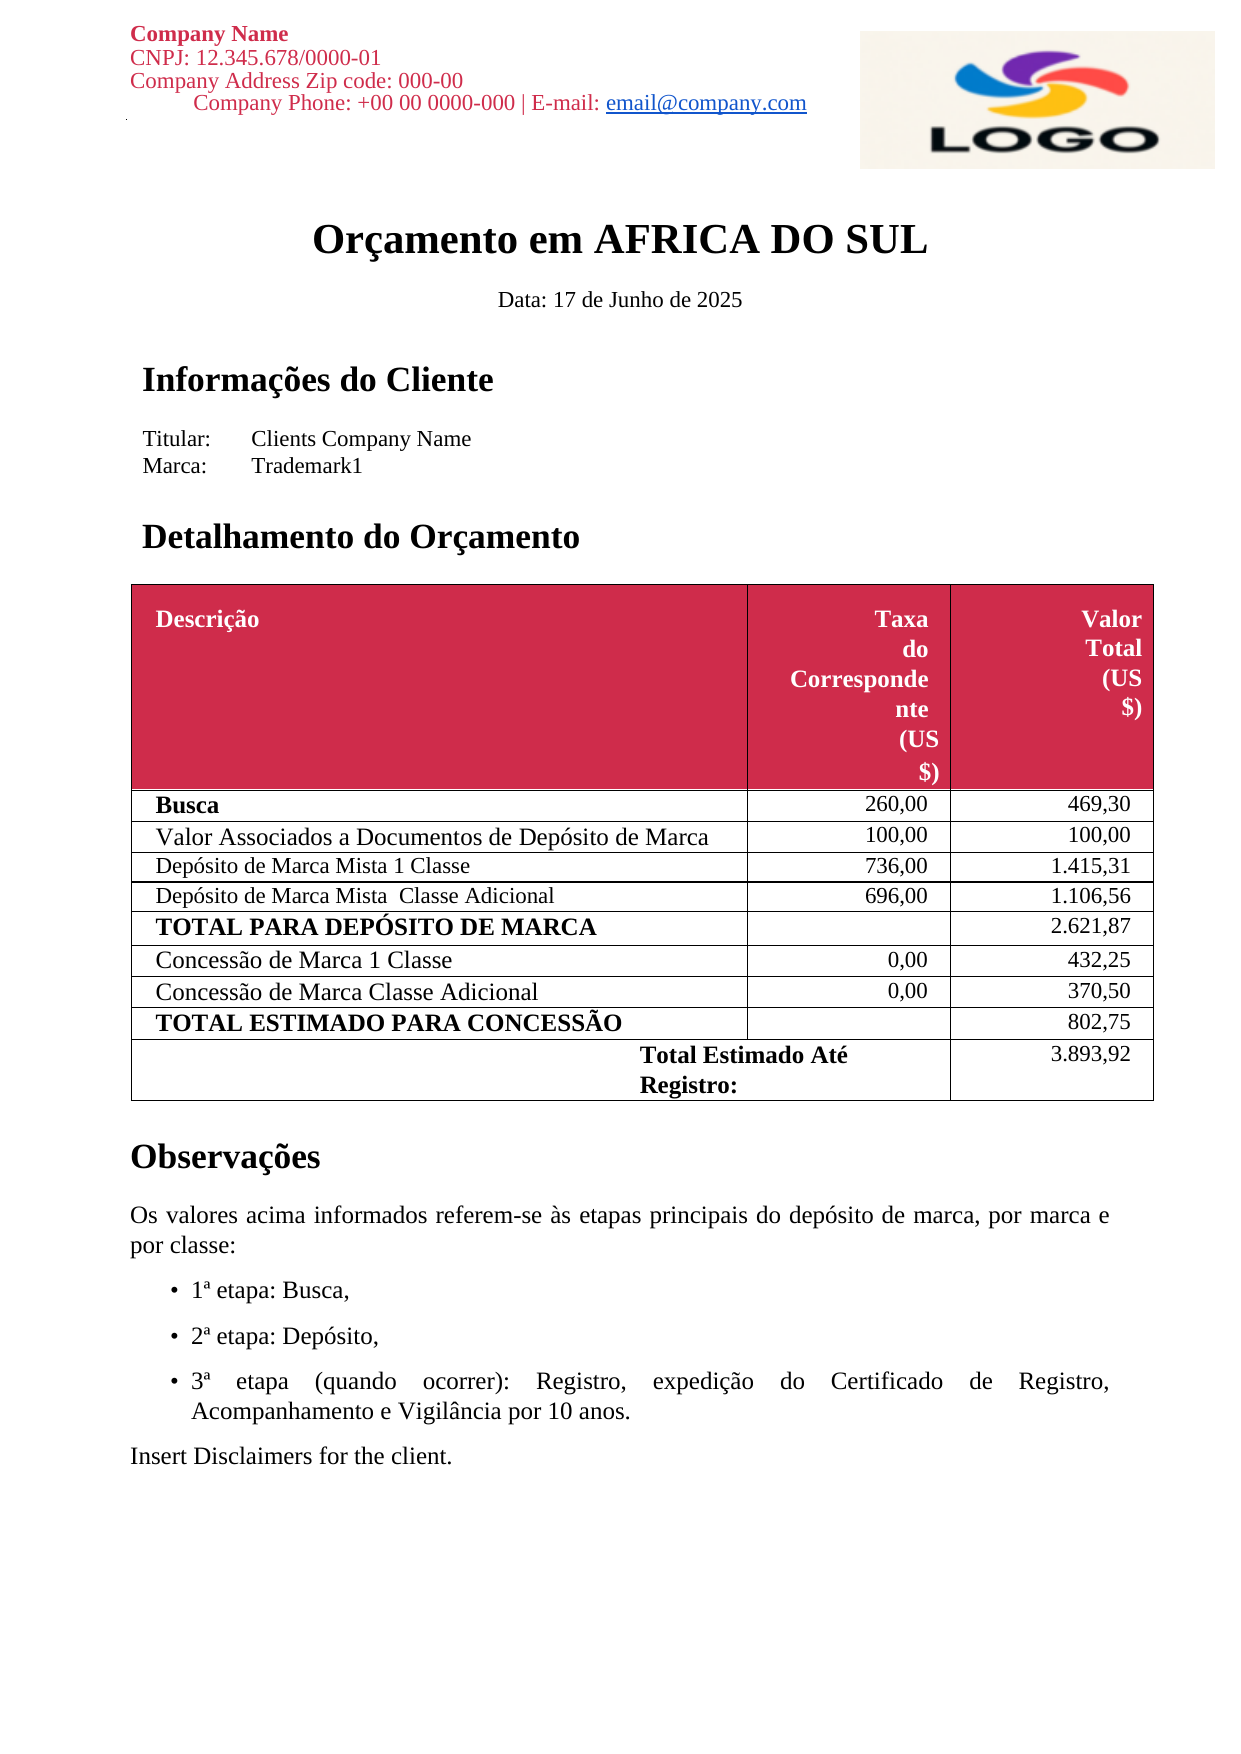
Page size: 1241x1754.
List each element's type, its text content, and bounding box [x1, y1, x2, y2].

table_cell 1.415,31 [951, 853, 1153, 881]
text CNPJ: 12.345.678/0000-01 [130, 46, 860, 69]
list 2ª etapa: Depósito, [170, 1321, 1166, 1349]
text Data: 17 de Junho de 2025 [118, 286, 1122, 313]
table_cell Depósito de Marca Mista Classe Adicional [132, 883, 747, 911]
subtitle Informações do Cliente [130, 358, 1166, 399]
table_cell 370,50 [951, 977, 1153, 1007]
table_cell 0,00 [748, 946, 950, 976]
table_header Descrição [132, 585, 747, 789]
list 3ª etapa (quando ocorrer): Registro, expedição do Certificado de Registro, Acompanhamento e Vigilância por 10 anos. [170, 1366, 1111, 1425]
table_cell 2.621,87 [951, 912, 1153, 944]
list 1ª etapa: Busca, [170, 1276, 1166, 1304]
table_cell Valor Associados a Documentos de Depósito de Marca [132, 822, 747, 852]
table_cell Concessão de Marca 1 Classe [132, 946, 747, 976]
text Titular: Clients Company Name [142, 425, 1166, 451]
text Company Address Zip code: 000-00 Company Phone: +00 00 0000-000 | E-mail: email@company.com [130, 71, 860, 116]
table_header Valor Total (US$) [951, 585, 1153, 789]
subtitle Detalhamento do Orçamento [130, 515, 1166, 556]
table_cell 100,00 [951, 822, 1153, 852]
text Marca: Trademark1 [142, 452, 1166, 479]
table_cell 432,25 [951, 946, 1153, 976]
text Insert Disclaimers for the client. [130, 1441, 1111, 1470]
table_cell 736,00 [748, 853, 950, 881]
table_cell Depósito de Marca Mista 1 Classe [132, 853, 747, 881]
table_cell 696,00 [748, 883, 950, 911]
table_header Taxa do Correspondente (US$) [748, 585, 950, 789]
table_cell 1.106,56 [951, 883, 1153, 911]
table_cell 3.893,92 [951, 1040, 1153, 1100]
table_cell 100,00 [748, 822, 950, 852]
table_cell TOTAL ESTIMADO PARA CONCESSÃO [132, 1008, 747, 1039]
table_cell TOTAL PARA DEPÓSITO DE MARCA [132, 912, 747, 944]
table_cell 469,30 [951, 791, 1153, 821]
table_cell 0,00 [748, 977, 950, 1007]
table_cell [748, 1008, 950, 1039]
table_cell 802,75 [951, 1008, 1153, 1039]
table_cell [748, 912, 950, 944]
title Orçamento em AFRICA DO SUL [118, 214, 1122, 263]
table_cell Busca [132, 791, 747, 821]
table_cell 260,00 [748, 791, 950, 821]
text Observações [130, 1135, 1166, 1176]
table_cell Concessão de Marca Classe Adicional [132, 977, 747, 1007]
table_cell Total Estimado Até Registro: [132, 1040, 950, 1100]
picture [860, 31, 1215, 169]
text Os valores acima informados referem-se às etapas principais do depósito de marca, por marca e por classe: [130, 1201, 1111, 1259]
text Company Name [130, 21, 1166, 46]
